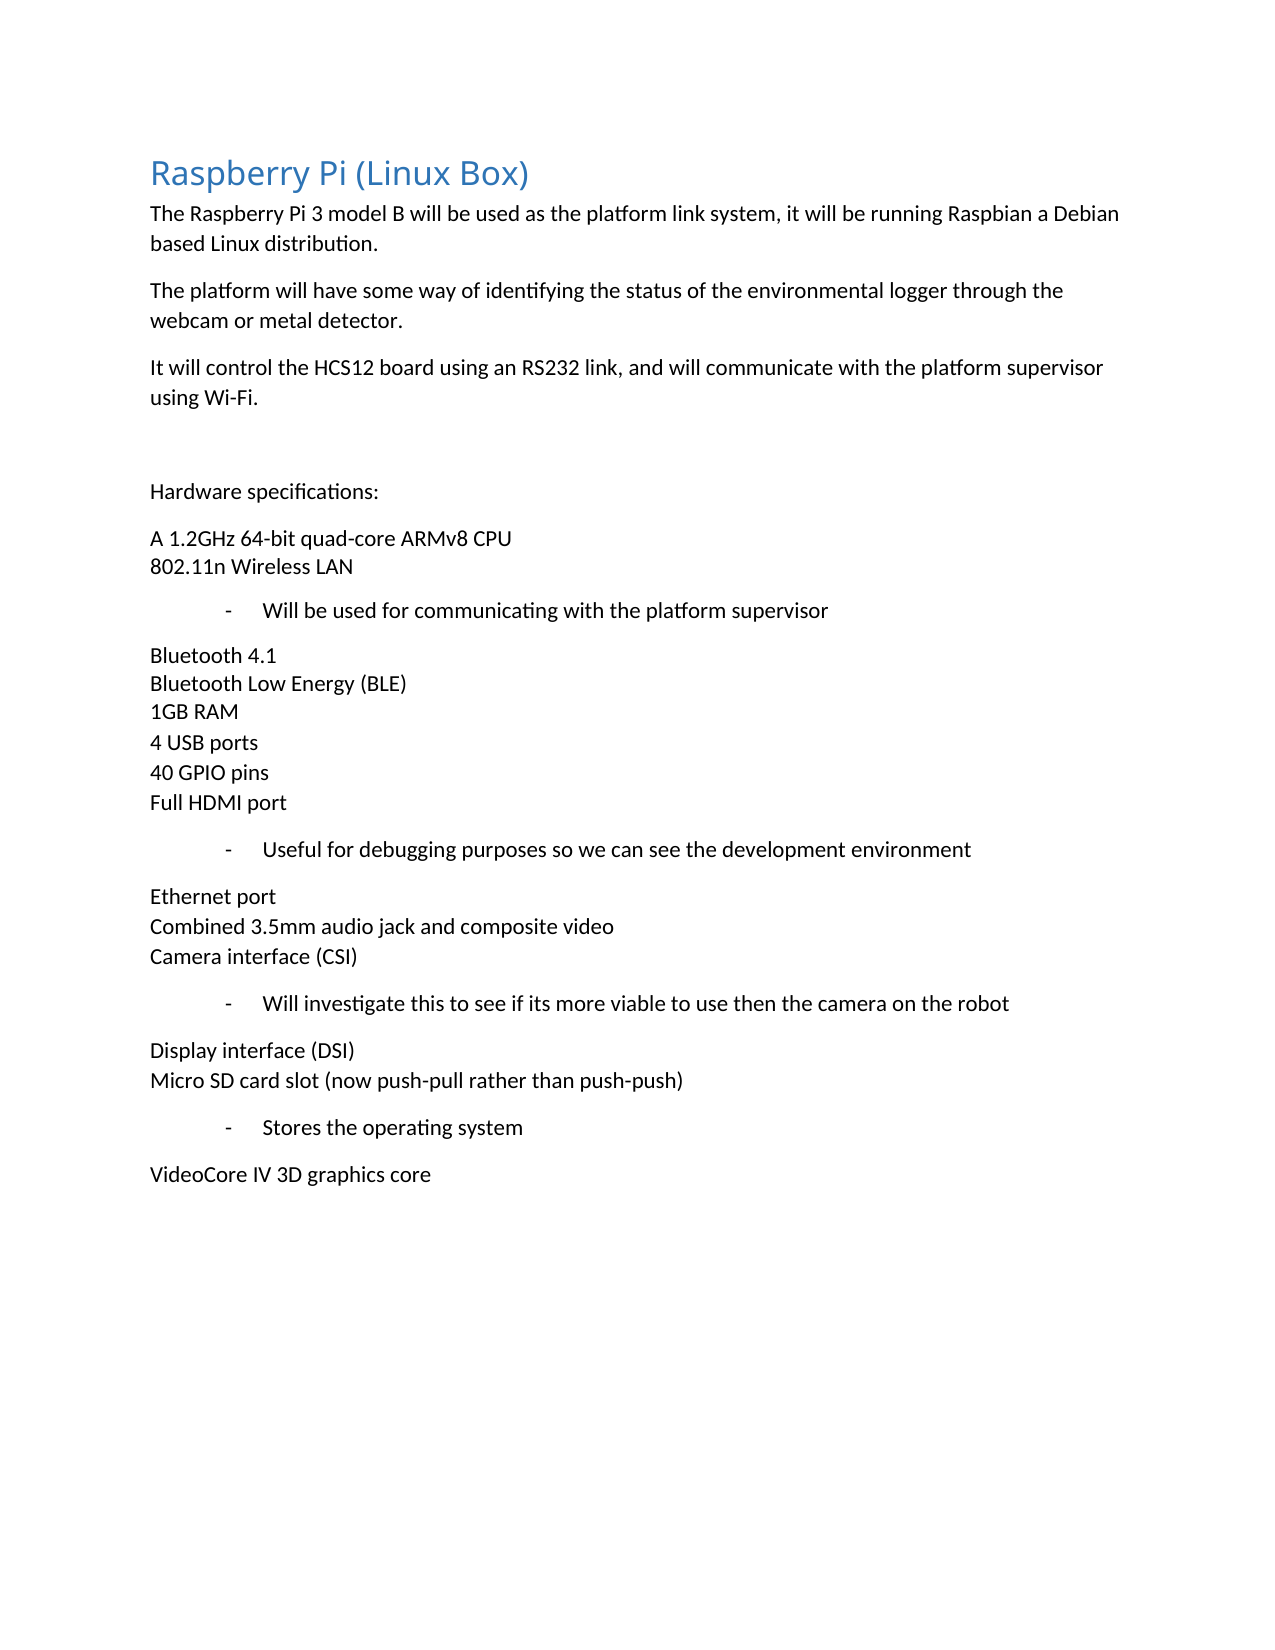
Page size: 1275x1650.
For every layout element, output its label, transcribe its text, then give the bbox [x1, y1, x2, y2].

subtitle Raspberry Pi (Linux Box) [150, 150, 1125, 195]
text The Raspberry Pi 3 model B will be used as the platform link system, it will be running Raspbian a Debian based Linux distribution. [150, 199, 1125, 257]
text A 1.2GHz 64-bit quad-core ARMv8 CPU [150, 524, 1125, 552]
text Display interface (DSI) [150, 1036, 1125, 1064]
text VideoCore IV 3D graphics core [150, 1160, 1125, 1188]
text Bluetooth Low Energy (BLE) [150, 669, 1125, 697]
text It will control the HCS12 board using an RS232 link, and will communicate with the platform supervisor using Wi-Fi. [150, 353, 1125, 411]
text 40 GPIO pins [150, 758, 1125, 786]
list Will be used for communicating with the platform supervisor [225, 597, 1125, 625]
text Bluetooth 4.1 [150, 641, 1125, 669]
text Micro SD card slot (now push-pull rather than push-push) [150, 1066, 1125, 1094]
text Ethernet port [150, 882, 1125, 910]
text Hardware specifications: [150, 477, 1125, 505]
text Camera interface (CSI) [150, 942, 1125, 970]
list Will investigate this to see if its more viable to use then the camera on the robot [225, 989, 1125, 1017]
text The platform will have some way of identifying the status of the environmental logger through the webcam or metal detector. [150, 276, 1125, 334]
text Full HDMI port [150, 788, 1125, 816]
list Useful for debugging purposes so we can see the development environment [225, 835, 1125, 863]
text 802.11n Wireless LAN [150, 552, 1125, 580]
text 1GB RAM [150, 697, 1125, 725]
text 4 USB ports [150, 728, 1125, 756]
list Stores the operating system [225, 1113, 1125, 1141]
text Combined 3.5mm audio jack and composite video [150, 912, 1125, 940]
